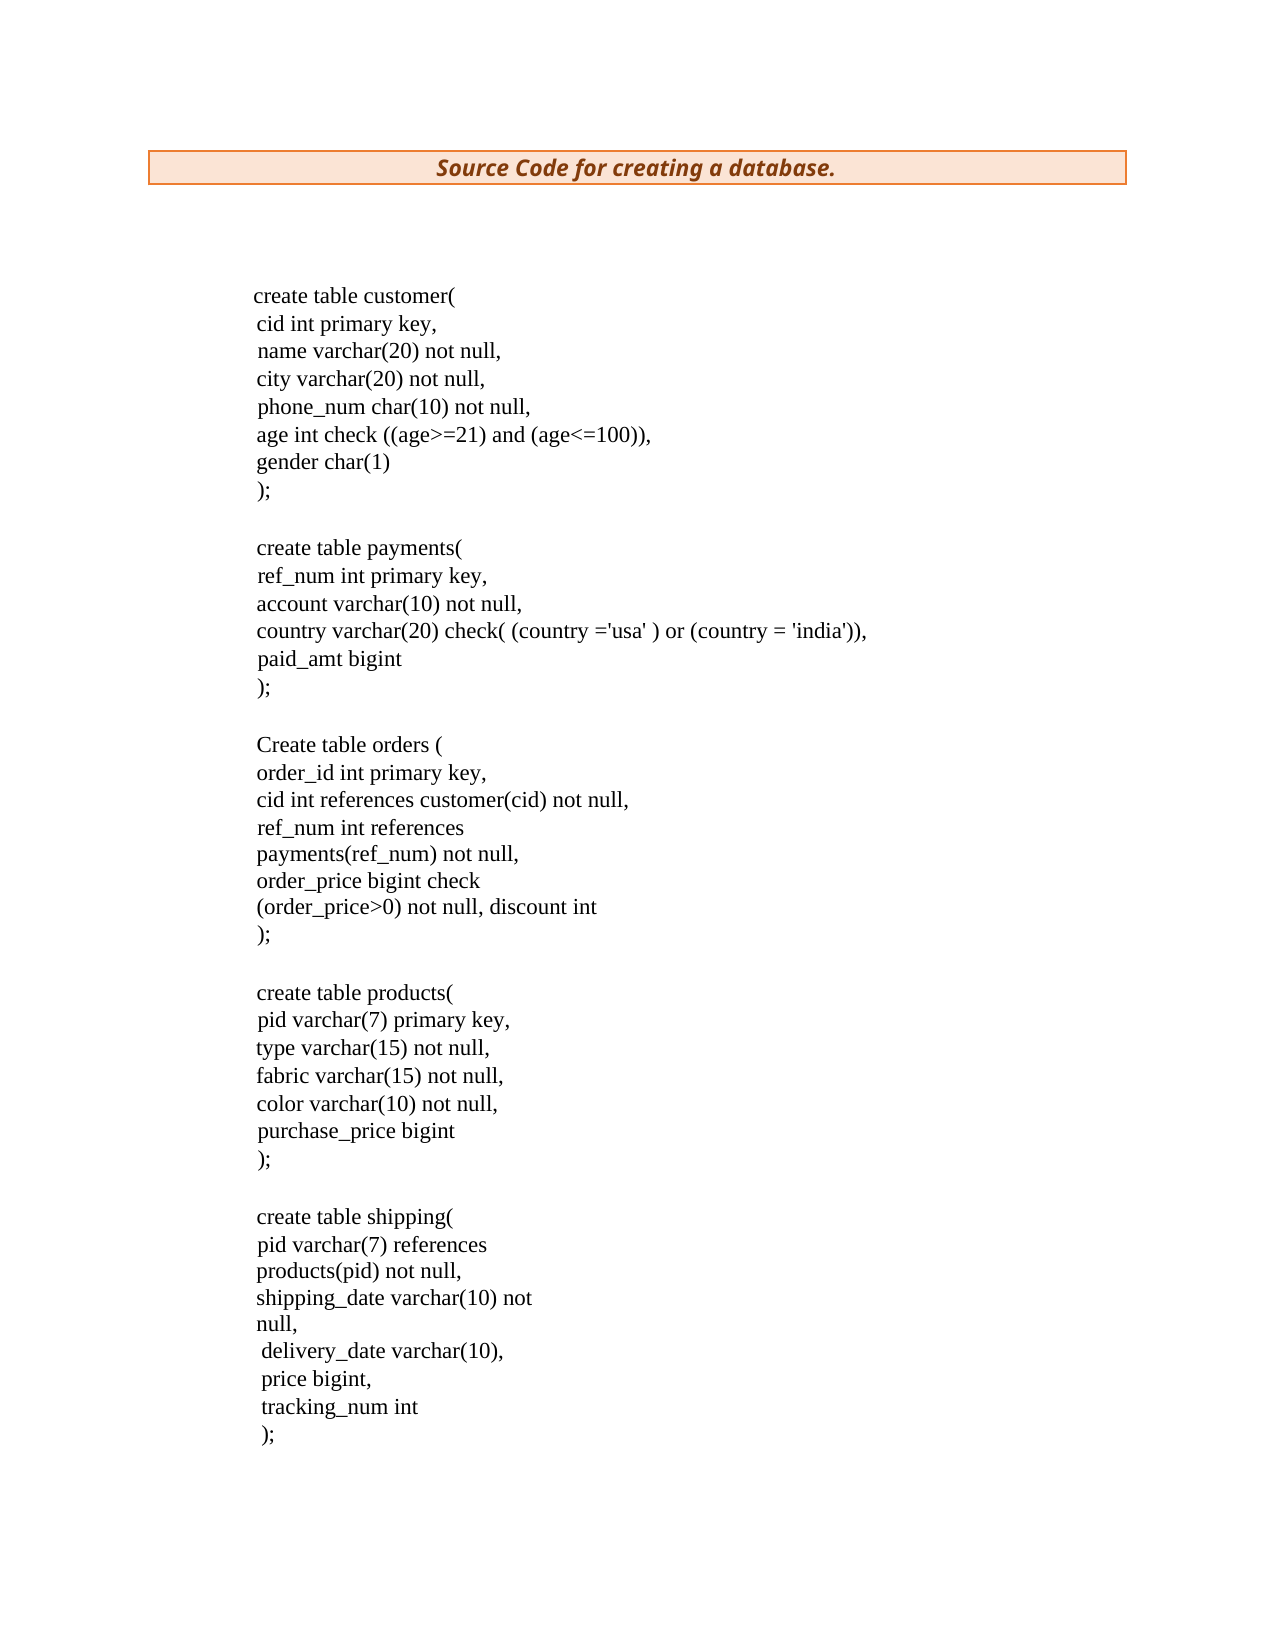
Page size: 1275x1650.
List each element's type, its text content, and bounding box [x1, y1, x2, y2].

text tracking_num int [255, 1393, 1125, 1419]
text color varchar(10) not null, [256, 1089, 1125, 1116]
text create table customer( [150, 282, 1125, 308]
text ); [257, 476, 1125, 502]
text cid int references customer(cid) not null, [256, 786, 1125, 813]
text account varchar(10) not null, [256, 590, 1125, 616]
text gender char(1) [256, 448, 1125, 475]
text fabric varchar(15) not null, [256, 1062, 1125, 1088]
text purchase_price bigint [257, 1117, 1125, 1144]
text create table shipping( [256, 1203, 1125, 1229]
text phone_num char(10) not null, [257, 393, 1125, 419]
text Create table orders ( [256, 731, 1125, 757]
text create table payments( [256, 534, 1125, 561]
text ); [255, 1420, 1125, 1447]
text cid int primary key, [256, 310, 1125, 336]
text ); [257, 921, 1125, 947]
text ref_num int primary key, [257, 562, 1125, 588]
text city varchar(20) not null, [256, 365, 1125, 392]
text create table products( [256, 979, 1125, 1005]
text paid_amt bigint [257, 645, 1125, 671]
text age int check ((age>=21) and (age<=100)), [256, 421, 1125, 447]
text ); [257, 673, 1125, 699]
text price bigint, [255, 1365, 1125, 1391]
text delivery_date varchar(10), [255, 1337, 1125, 1364]
text pid varchar(7) primary key, [257, 1006, 1125, 1033]
text order_id int primary key, [256, 759, 1125, 785]
subtitle Source Code for creating a database. [150, 152, 1125, 183]
text country varchar(20) check( (country ='usa' ) or (country = 'india')), [256, 617, 1125, 644]
text ref_num int references payments(ref_num) not null, order_price bigint check (order_price>0) not null, discount int [256, 814, 613, 919]
text ); [257, 1145, 1125, 1171]
text pid varchar(7) references products(pid) not null, shipping_date varchar(10) not null, [256, 1231, 557, 1336]
text name varchar(20) not null, [257, 337, 1125, 364]
text type varchar(15) not null, [256, 1034, 1125, 1061]
